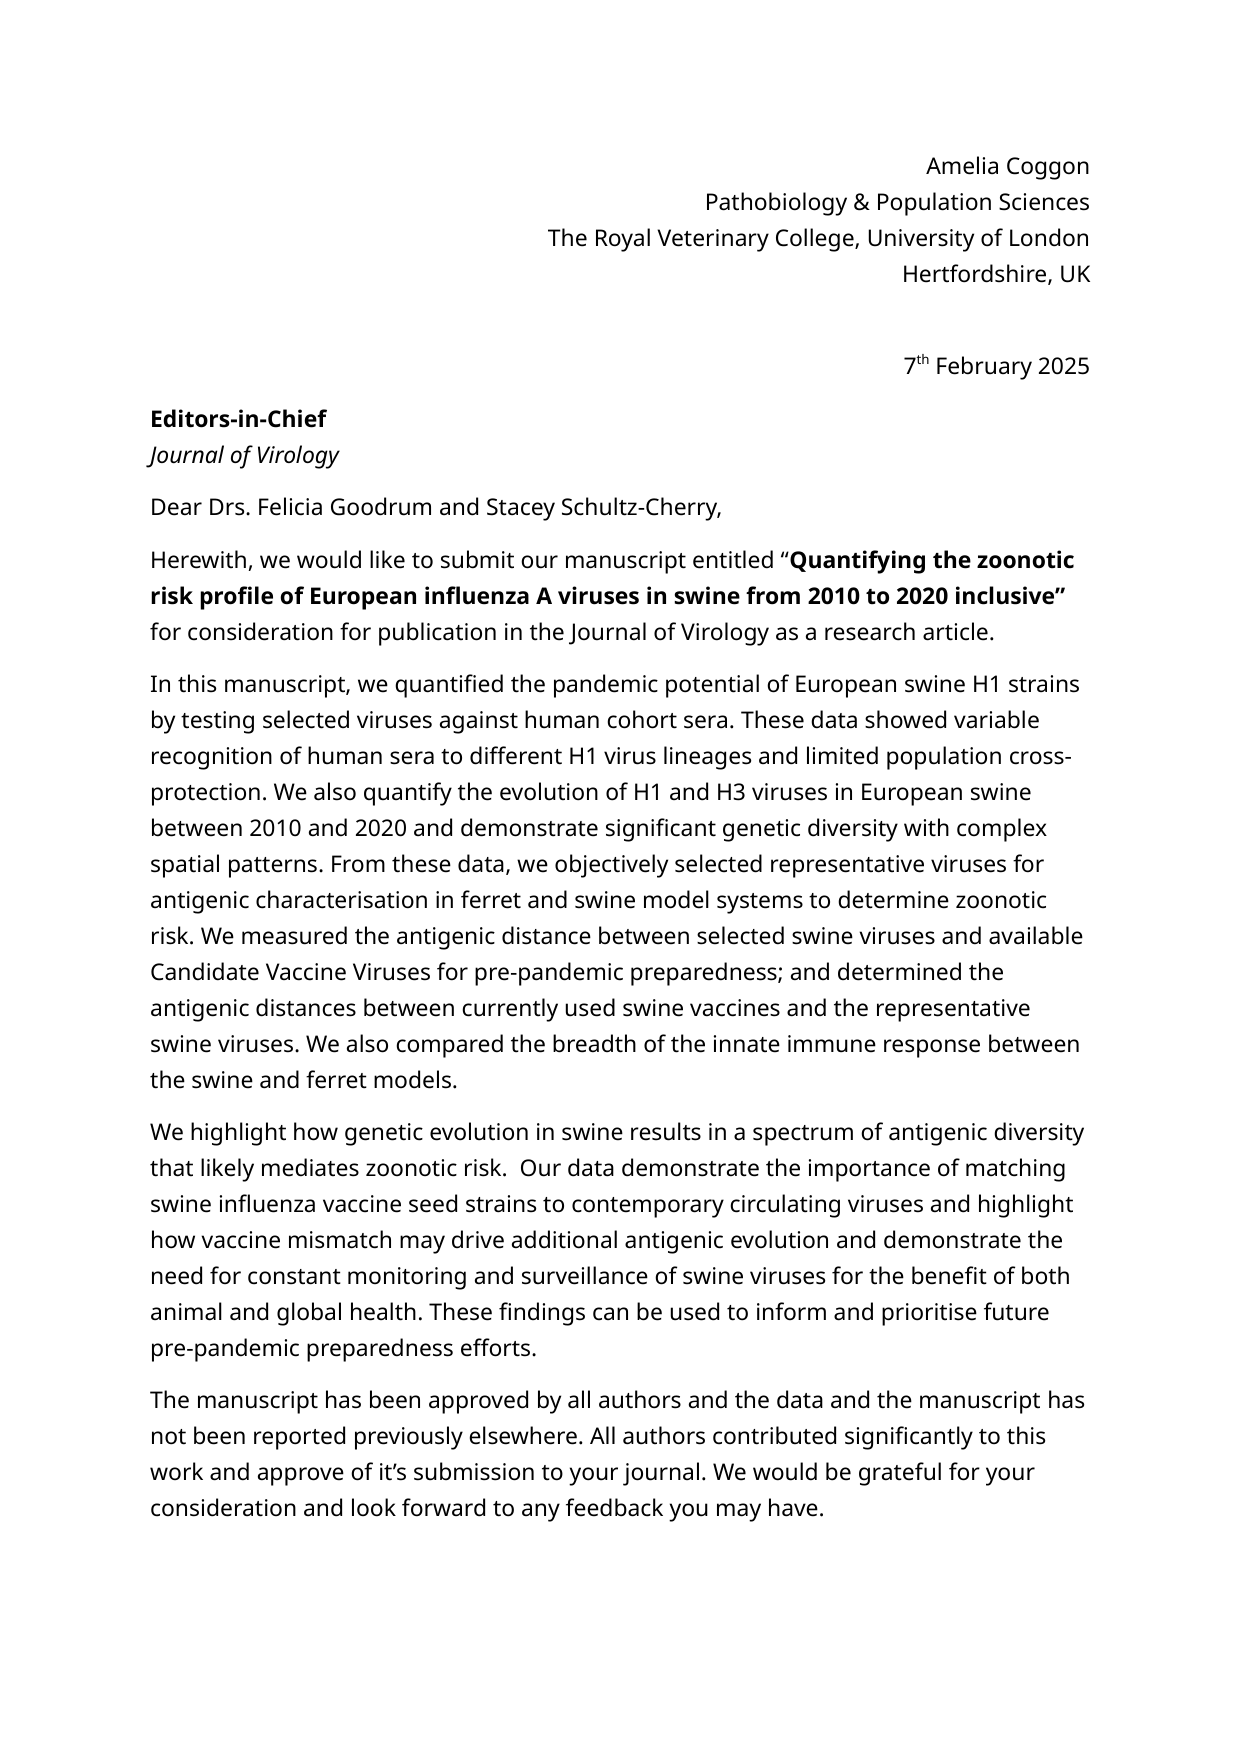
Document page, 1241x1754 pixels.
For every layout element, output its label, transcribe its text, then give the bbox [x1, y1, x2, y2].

text Editors-in-Chief Journal of Virology [150, 403, 1090, 470]
text Herewith, we would like to submit our manuscript entitled “Quantifying the zoonotic risk profile of European influenza A viruses in swine from 2010 to 2020 inclusive” for consideration for publication in the Journal of Virology as a research article. [150, 544, 1090, 647]
text Amelia Coggon Pathobiology & Population Sciences The Royal Veterinary College, University of London Hertfordshire, UK [150, 150, 1090, 328]
text The manuscript has been approved by all authors and the data and the manuscript has not been reported previously elsewhere. All authors contributed significantly to this work and approve of it’s submission to your journal. We would be grateful for your consideration and look forward to any feedback you may have. [150, 1384, 1090, 1523]
text In this manuscript, we quantified the pandemic potential of European swine H1 strains by testing selected viruses against human cohort sera. These data showed variable recognition of human sera to different H1 virus lineages and limited population cross-protection. We also quantify the evolution of H1 and H3 viruses in European swine between 2010 and 2020 and demonstrate significant genetic diversity with complex spatial patterns. From these data, we objectively selected representative viruses for antigenic characterisation in ferret and swine model systems to determine zoonotic risk. We measured the antigenic distance between selected swine viruses and available Candidate Vaccine Viruses for pre-pandemic preparedness; and determined the antigenic distances between currently used swine vaccines and the representative swine viruses. We also compared the breadth of the innate immune response between the swine and ferret models. [150, 668, 1090, 1095]
text 7th February 2025 [150, 350, 1090, 381]
text We highlight how genetic evolution in swine results in a spectrum of antigenic diversity that likely mediates zoonotic risk. Our data demonstrate the importance of matching swine influenza vaccine seed strains to contemporary circulating viruses and highlight how vaccine mismatch may drive additional antigenic evolution and demonstrate the need for constant monitoring and surveillance of swine viruses for the benefit of both animal and global health. These findings can be used to inform and prioritise future pre-pandemic preparedness efforts. [150, 1116, 1090, 1363]
text Dear Drs. Felicia Goodrum and Stacey Schultz-Cherry, [150, 491, 1090, 522]
